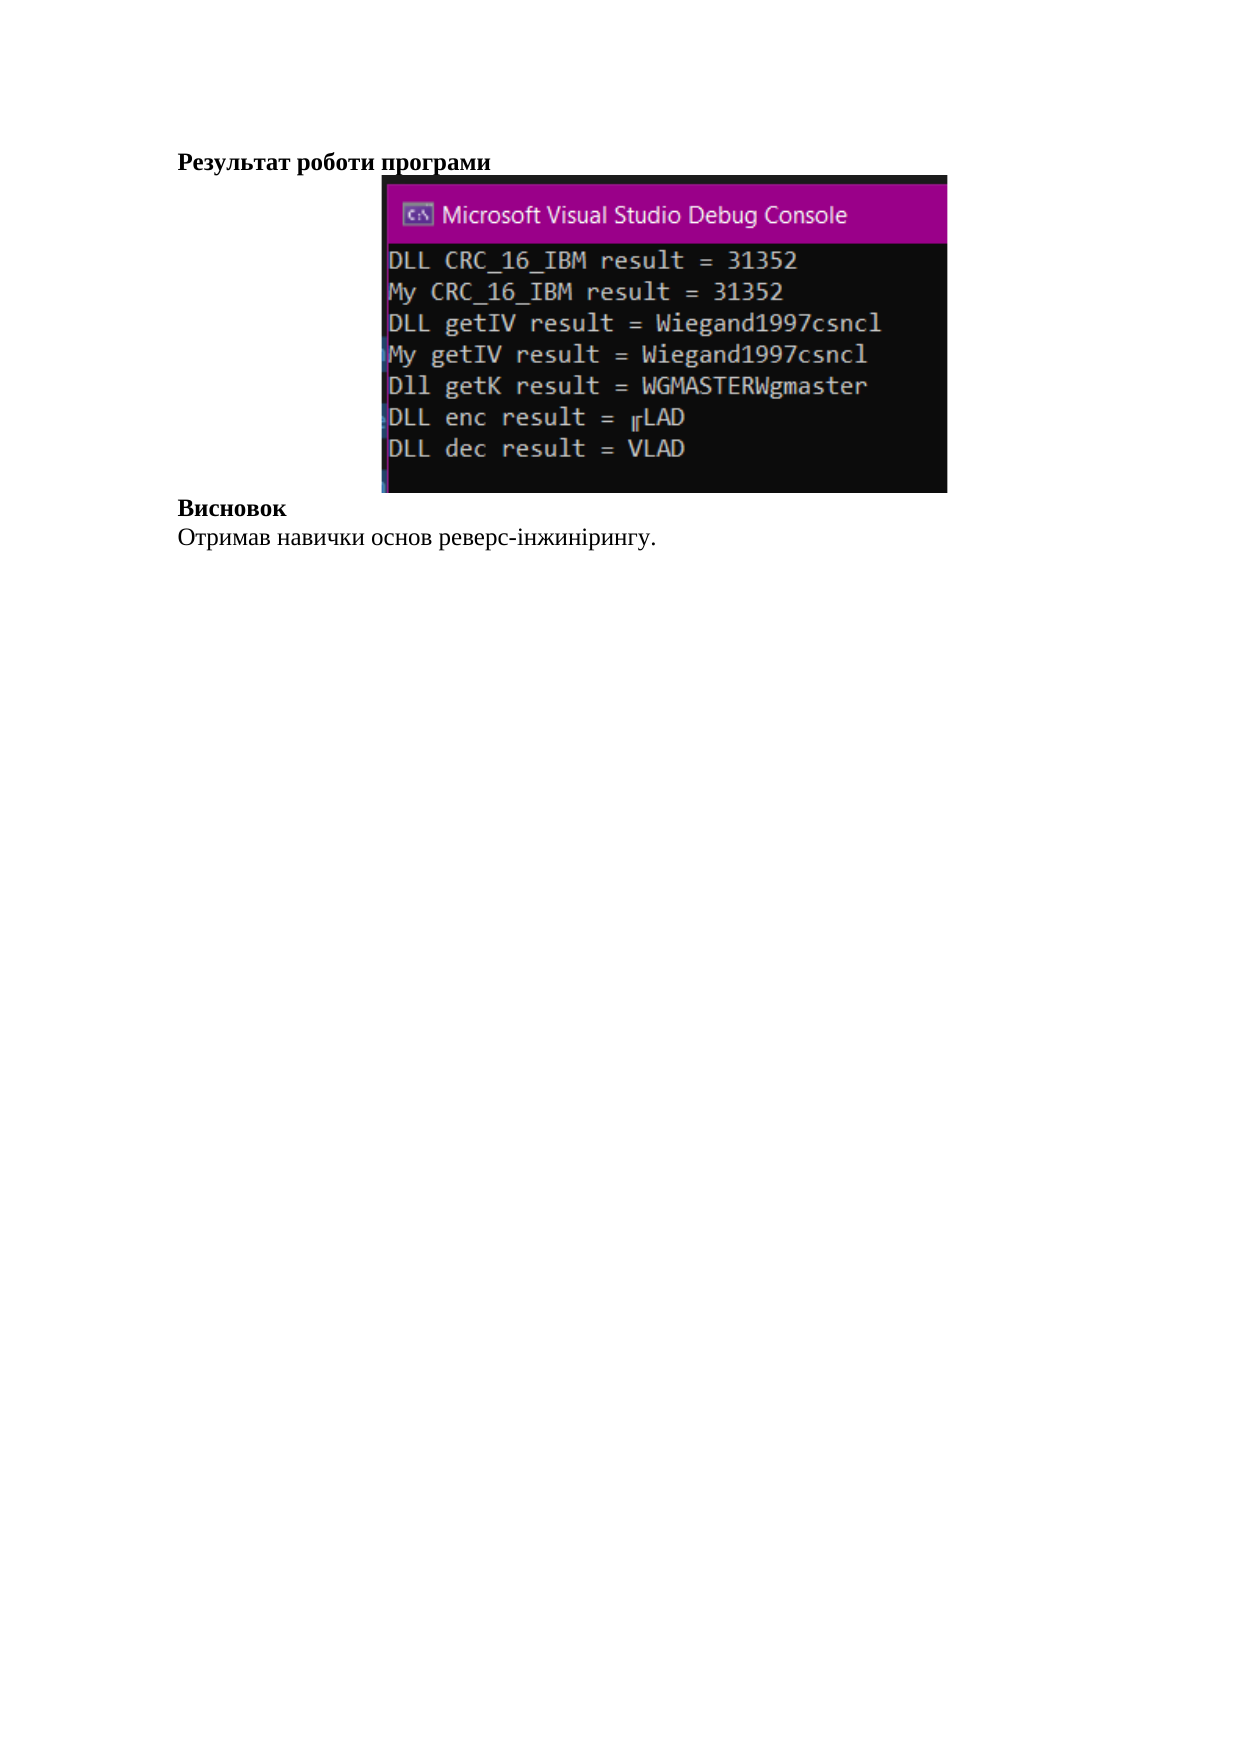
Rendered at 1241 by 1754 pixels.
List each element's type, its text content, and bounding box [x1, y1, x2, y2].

picture [381, 175, 948, 493]
text Отримав навички основ реверс-інжинірингу. [177, 522, 1152, 550]
text Висновок [177, 493, 1152, 522]
text Результат роботи програми [177, 147, 1152, 176]
